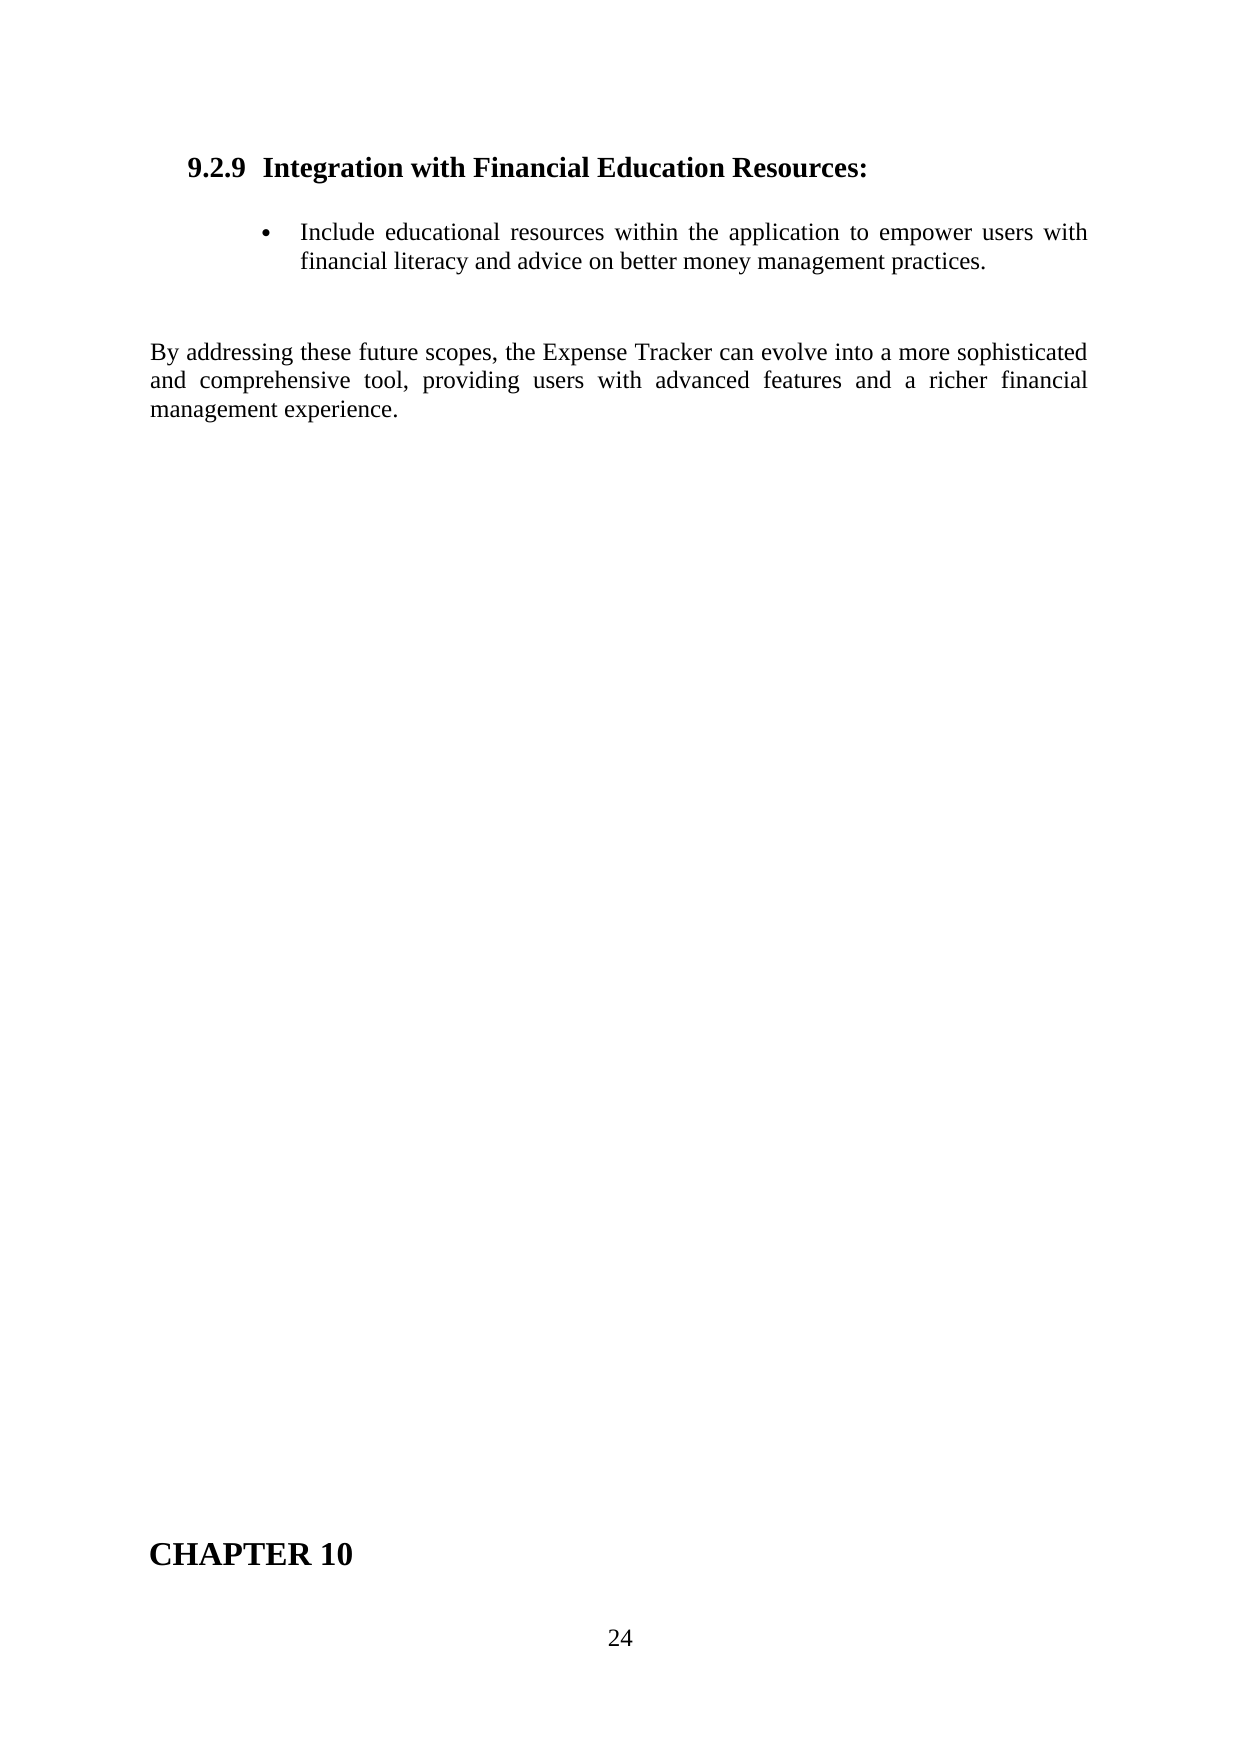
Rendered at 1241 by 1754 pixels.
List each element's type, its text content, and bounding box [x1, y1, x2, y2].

text CHAPTER 10 [148, 1535, 614, 1573]
list Integration with Financial Education Resources: [187, 150, 1089, 183]
text By addressing these future scopes, the Expense Tracker can evolve into a more sophisticated and comprehensive tool, providing users with advanced features and a richer financial management experience. [150, 337, 1089, 423]
list Include educational resources within the application to empower users with financial literacy and advice on better money management practices. [262, 217, 1089, 274]
